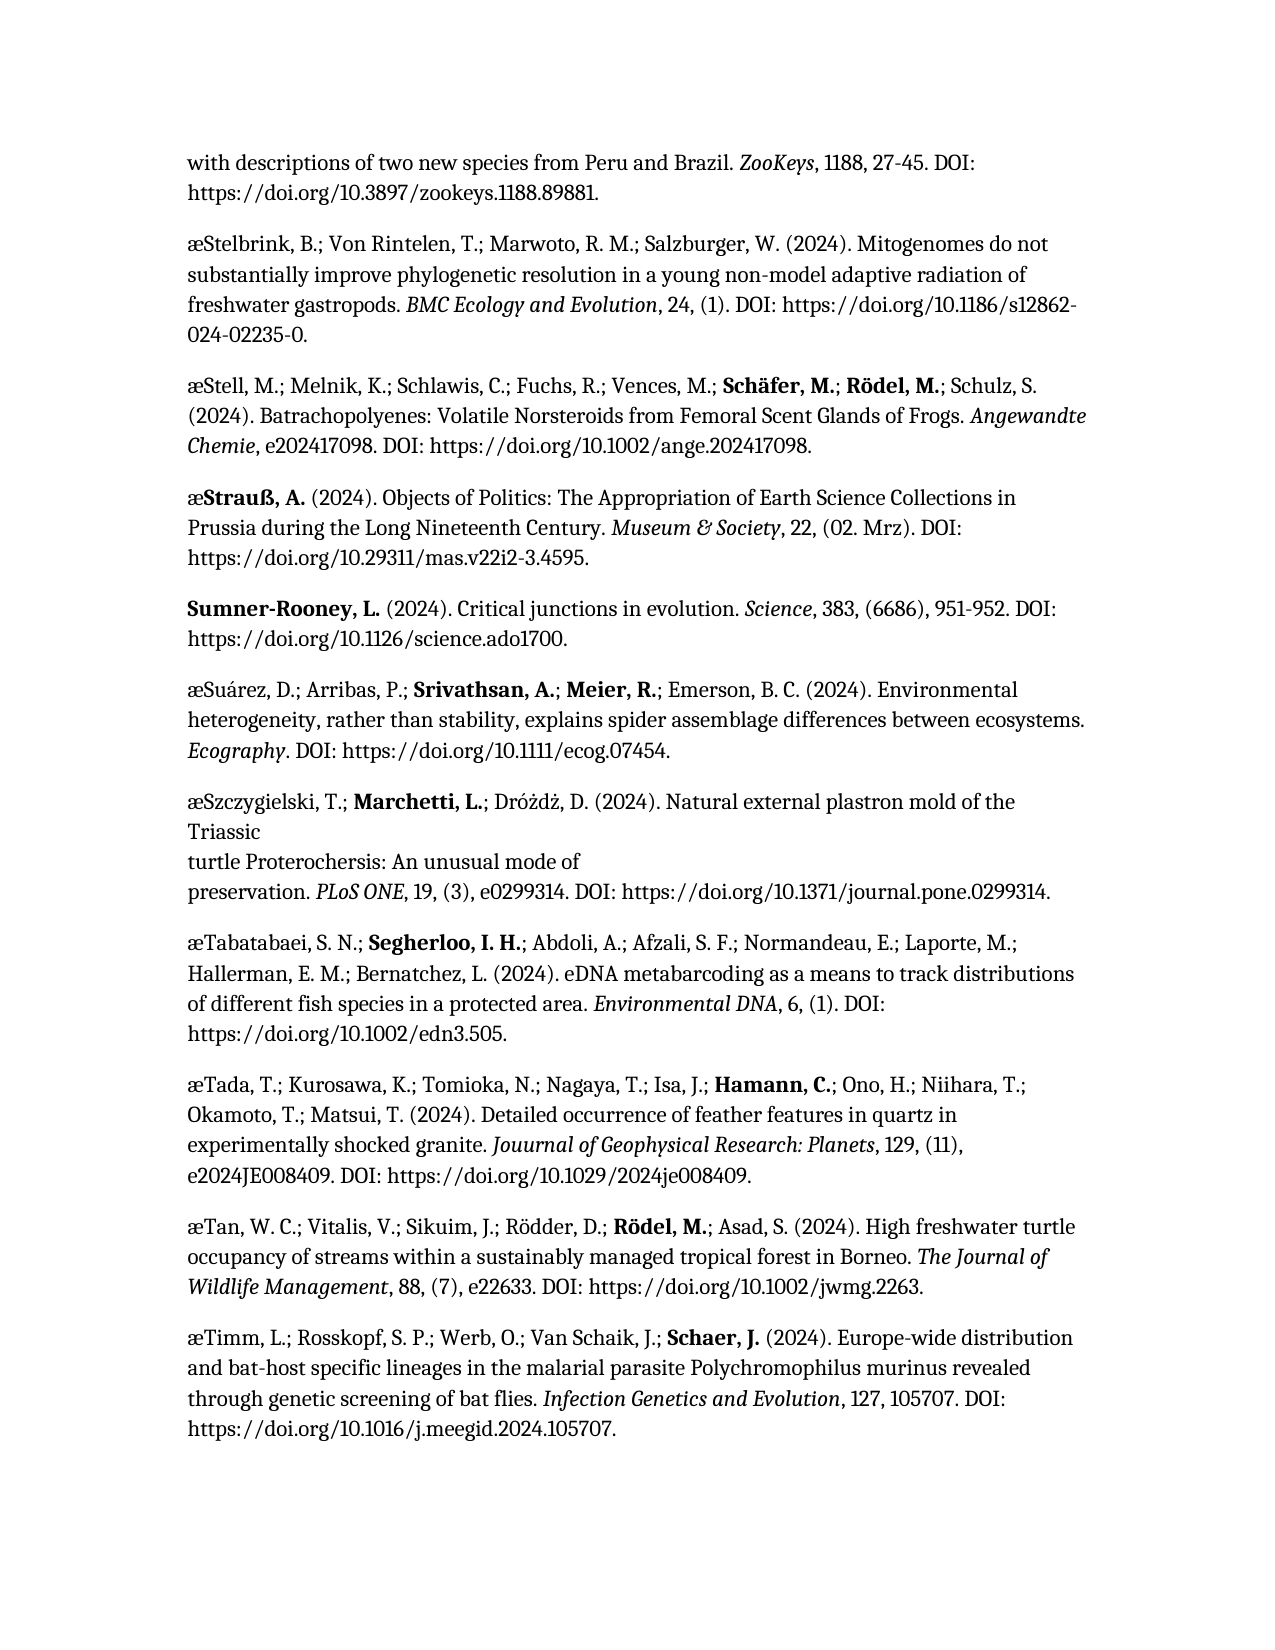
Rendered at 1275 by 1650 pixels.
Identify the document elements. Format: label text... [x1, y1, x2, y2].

text æSuárez, D.; Arribas, P.; Srivathsan, A.; Meier, R.; Emerson, B. C. (2024). Environmental heterogeneity, rather than stability, explains spider assemblage differences between ecosystems. Ecography. DOI: https://doi.org/10.1111/ecog.07454. [187, 677, 1087, 764]
text æTimm, L.; Rosskopf, S. P.; Werb, O.; Van Schaik, J.; Schaer, J. (2024). Europe-wide distribution and bat-host specific lineages in the malarial parasite Polychromophilus murinus revealed through genetic screening of bat flies. Infection Genetics and Evolution, 127, 105707. DOI: https://doi.org/10.1016/j.meegid.2024.105707. [187, 1325, 1087, 1442]
text Sumner-Rooney, L. (2024). Critical junctions in evolution. Science, 383, (6686), 951-952. DOI: https://doi.org/10.1126/science.ado1700. [187, 596, 1087, 652]
text æTan, W. C.; Vitalis, V.; Sikuim, J.; Rödder, D.; Rödel, M.; Asad, S. (2024). High freshwater turtle occupancy of streams within a sustainably managed tropical forest in Borneo. The Journal of Wildlife Management, 88, (7), e22633. DOI: https://doi.org/10.1002/jwmg.2263. [187, 1213, 1087, 1300]
text æStelbrink, B.; Von Rintelen, T.; Marwoto, R. M.; Salzburger, W. (2024). Mitogenomes do not substantially improve phylogenetic resolution in a young non-model adaptive radiation of freshwater gastropods. BMC Ecology and Evolution, 24, (1). DOI: https://doi.org/10.1186/s12862-024-02235-0. [187, 231, 1087, 348]
text æTabatabaei, S. N.; Segherloo, I. H.; Abdoli, A.; Afzali, S. F.; Normandeau, E.; Laporte, M.; Hallerman, E. M.; Bernatchez, L. (2024). eDNA metabarcoding as a means to track distributions of different fish species in a protected area. Environmental DNA, 6, (1). DOI: https://doi.org/10.1002/edn3.505. [187, 930, 1087, 1047]
text æSzczygielski, T.; Marchetti, L.; Dróżdż, D. (2024). Natural external plastron mold of the Triassic turtle Proterochersis: An unusual mode of preservation. PLoS ONE, 19, (3), e0299314. DOI: https://doi.org/10.1371/journal.pone.0299314. [187, 788, 1087, 906]
text æStrauß, A. (2024). Objects of Politics: The Appropriation of Earth Science Collections in Prussia during the Long Nineteenth Century. Museum & Society, 22, (02. Mrz). DOI: https://doi.org/10.29311/mas.v22i2-3.4595. [187, 484, 1087, 571]
text æTada, T.; Kurosawa, K.; Tomioka, N.; Nagaya, T.; Isa, J.; Hamann, C.; Ono, H.; Niihara, T.; Okamoto, T.; Matsui, T. (2024). Detailed occurrence of feather features in quartz in experimentally shocked granite. Jouurnal of Geophysical Research: Planets, 129, (11), e2024JE008409. DOI: https://doi.org/10.1029/2024je008409. [187, 1072, 1087, 1189]
text æStell, M.; Melnik, K.; Schlawis, C.; Fuchs, R.; Vences, M.; Schäfer, M.; Rödel, M.; Schulz, S. (2024). Batrachopolyenes: Volatile Norsteroids from Femoral Scent Glands of Frogs. Angewandte Chemie, e202417098. DOI: https://doi.org/10.1002/ange.202417098. [187, 373, 1087, 460]
